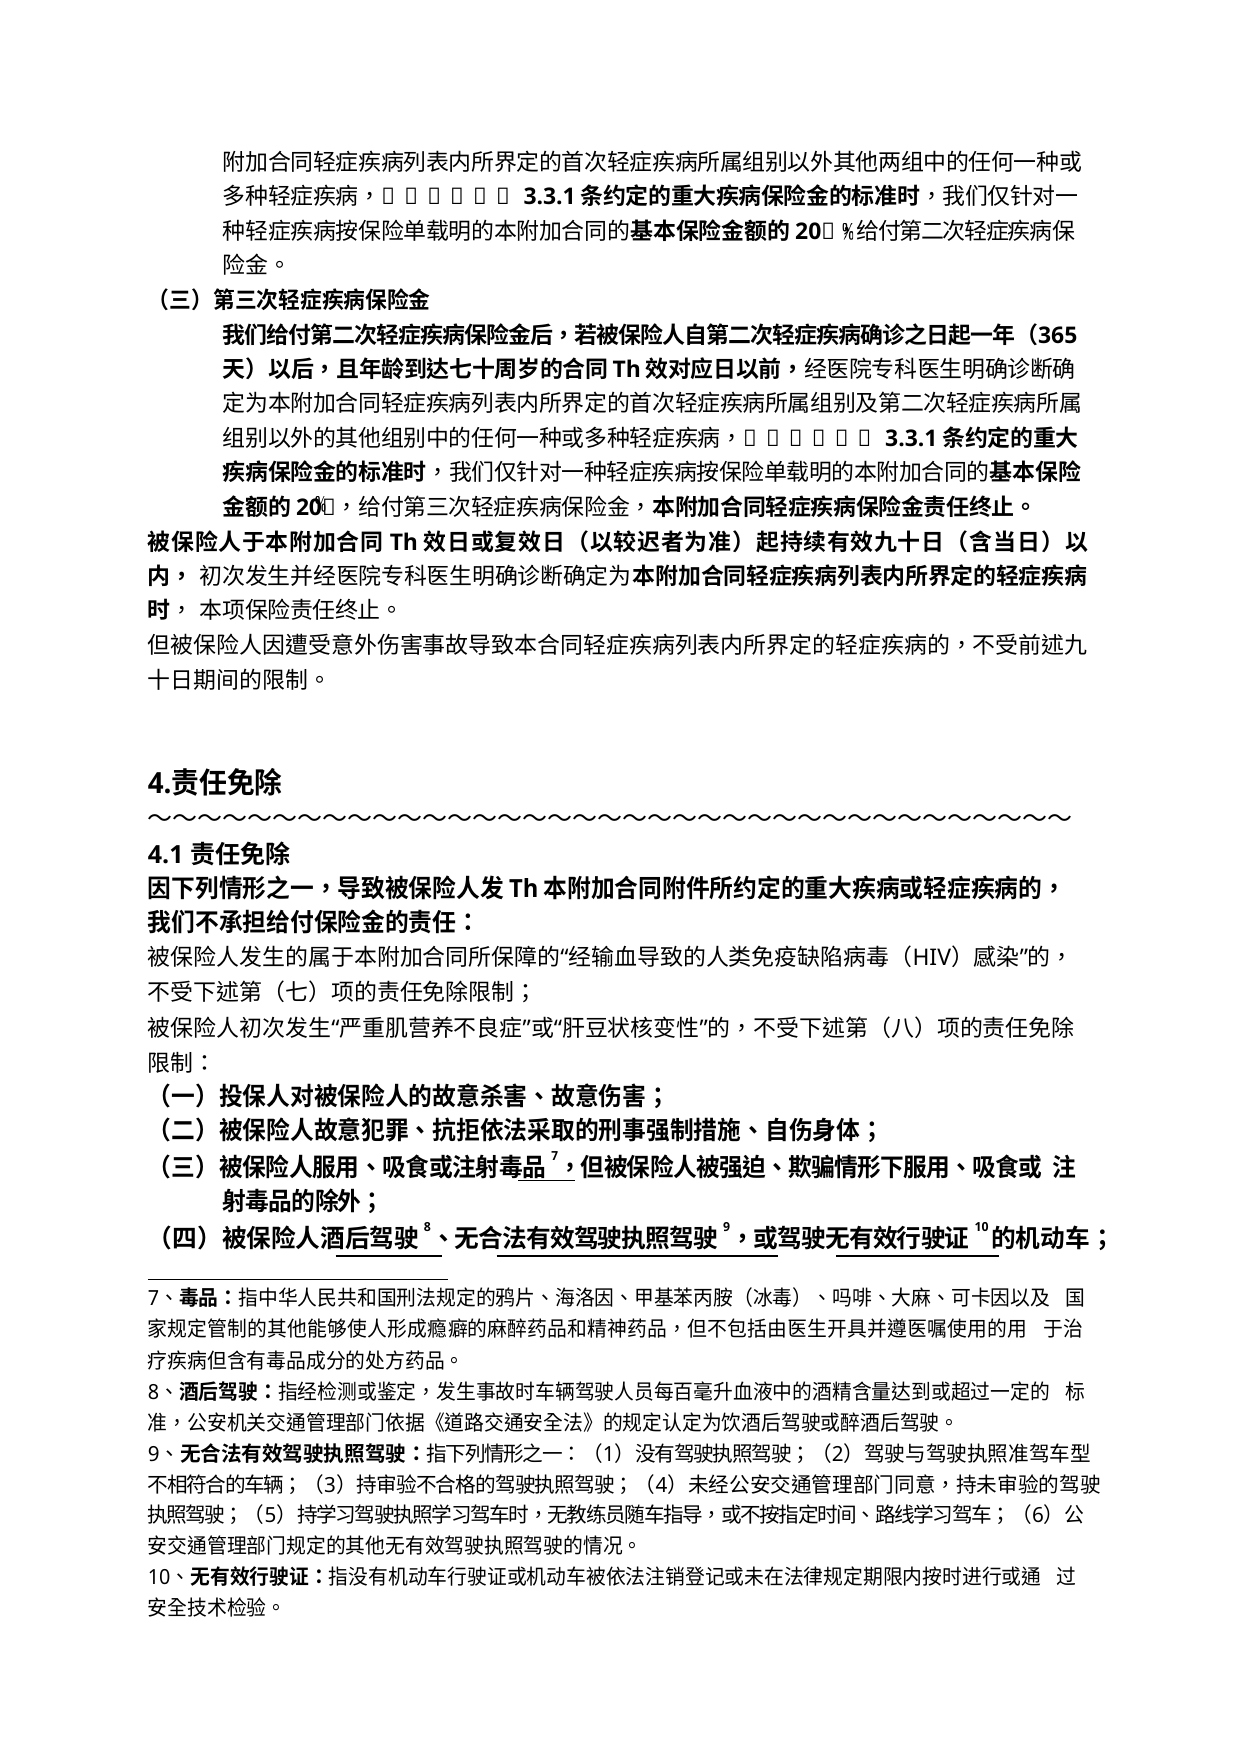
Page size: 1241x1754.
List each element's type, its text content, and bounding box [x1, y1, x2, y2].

text 但被保险人因遭受意外伤害事故导致本合同轻症疾病列表内所界定的轻症疾病的，不受前述九十日期间的限制。 [148, 629, 1093, 695]
text （四）被保险人酒后驾驶8、无合法有效驾驶执照驾驶9，或驾驶无有效行驶证10的机动车； [148, 1218, 1117, 1254]
subtitle 4.责任免除 [148, 763, 1117, 802]
subtitle （三）第三次轻症疾病保险金 [148, 284, 1117, 315]
text （二）被保险人故意犯罪、抗拒依法采取的刑事强制措施、自伤身体； [148, 1112, 1117, 1147]
text 被保险人于本附加合同Th效日或复效日（以较迟者为准）起持续有效九十日（含当日）以内， 初次发生并经医院专科医生明确诊断确定为本附加合同轻症疾病列表内所界定的轻症疾病时， 本项保险责任终止。 [148, 526, 1088, 626]
text 8、酒后驾驶：指经检测或鉴定，发生事故时车辆驾驶人员每百毫升血液中的酒精含量达到或超过一定的 标准，公安机关交通管理部门依据《道路交通安全法》的规定认定为饮酒后驾驶或醉酒后驾驶。 [148, 1377, 1099, 1436]
text 9、无合法有效驾驶执照驾驶：指下列情形之一：（1）没有驾驶执照驾驶；（2）驾驶与驾驶执照准驾车型不相符合的车辆；（3）持审验不合格的驾驶执照驾驶；（4）未经公安交通管理部门同意，持未审验的驾驶执照驾驶；（5）持学习驾驶执照学习驾车时，无教练员随车指导，或不按指定时间、路线学习驾车；（6）公安交通管理部门规定的其他无有效驾驶执照驾驶的情况。 [148, 1439, 1103, 1559]
text 被保险人初次发生“严重肌营养不良症”或“肝豆状核变性”的，不受下述第（八）项的责任免除限制： [148, 1012, 1093, 1078]
text 被保险人发生的属于本附加合同所保障的“经输血导致的人类免疫缺陷病毒（HIV）感染”的， 不受下述第（七）项的责任免除限制； [148, 941, 1099, 1007]
text 10、无有效行驶证：指没有机动车行驶证或机动车被依法注销登记或未在法律规定期限内按时进行或通 过安全技术检验。 [148, 1562, 1086, 1621]
text 附加合同轻症疾病列表内所界定的首次轻症疾病所属组别以外其他两组中的任何一种或多种轻症疾病，且未达到领取3.3.1条约定的重大疾病保险金的标准时，我们仅针对一种轻症疾病按保险单载明的本附加合同的基本保险金额的20，给付第二次轻症疾病保险金。 [223, 146, 1083, 280]
text （一）投保人对被保险人的故意杀害、故意伤害； [148, 1082, 1117, 1112]
text （三）被保险人服用、吸食或注射毒品7，但被保险人被强迫、欺骗情形下服用、吸食或 注射毒品的除外； [148, 1147, 1093, 1218]
subtitle ～～～～～～～～～～～～～～～～～～～～～～～～～～～～～～～～～～～～～ [148, 802, 1117, 834]
text 我们给付第二次轻症疾病保险金后，若被保险人自第二次轻症疾病确诊之日起一年（365 天）以后，且年龄到达七十周岁的合同Th效对应日以前，经医院专科医生明确诊断确定为本附加合同轻症疾病列表内所界定的首次轻症疾病所属组别及第二次轻症疾病所属 组别以外的其他组别中的任何一种或多种轻症疾病，且未达到领取3.3.1条约定的重大疾病保险金的标准时，我们仅针对一种轻症疾病按保险单载明的本附加合同的基本保险金额的20，给付第三次轻症疾病保险金，本附加合同轻症疾病保险金责任终止。 [223, 318, 1093, 522]
text 7、毒品：指中华人民共和国刑法规定的鸦片、海洛因、甲基苯丙胺（冰毒）、吗啡、大麻、可卡因以及 国家规定管制的其他能够使人形成瘾癖的麻醉药品和精神药品，但不包括由医生开具并遵医嘱使用的用 于治疗疾病但含有毒品成分的处方药品。 [148, 1283, 1086, 1374]
text 因下列情形之一，导致被保险人发Th本附加合同附件所约定的重大疾病或轻症疾病的， 我们不承担给付保险金的责任： [148, 871, 1099, 939]
text 4.1 责任免除 [148, 836, 1117, 871]
